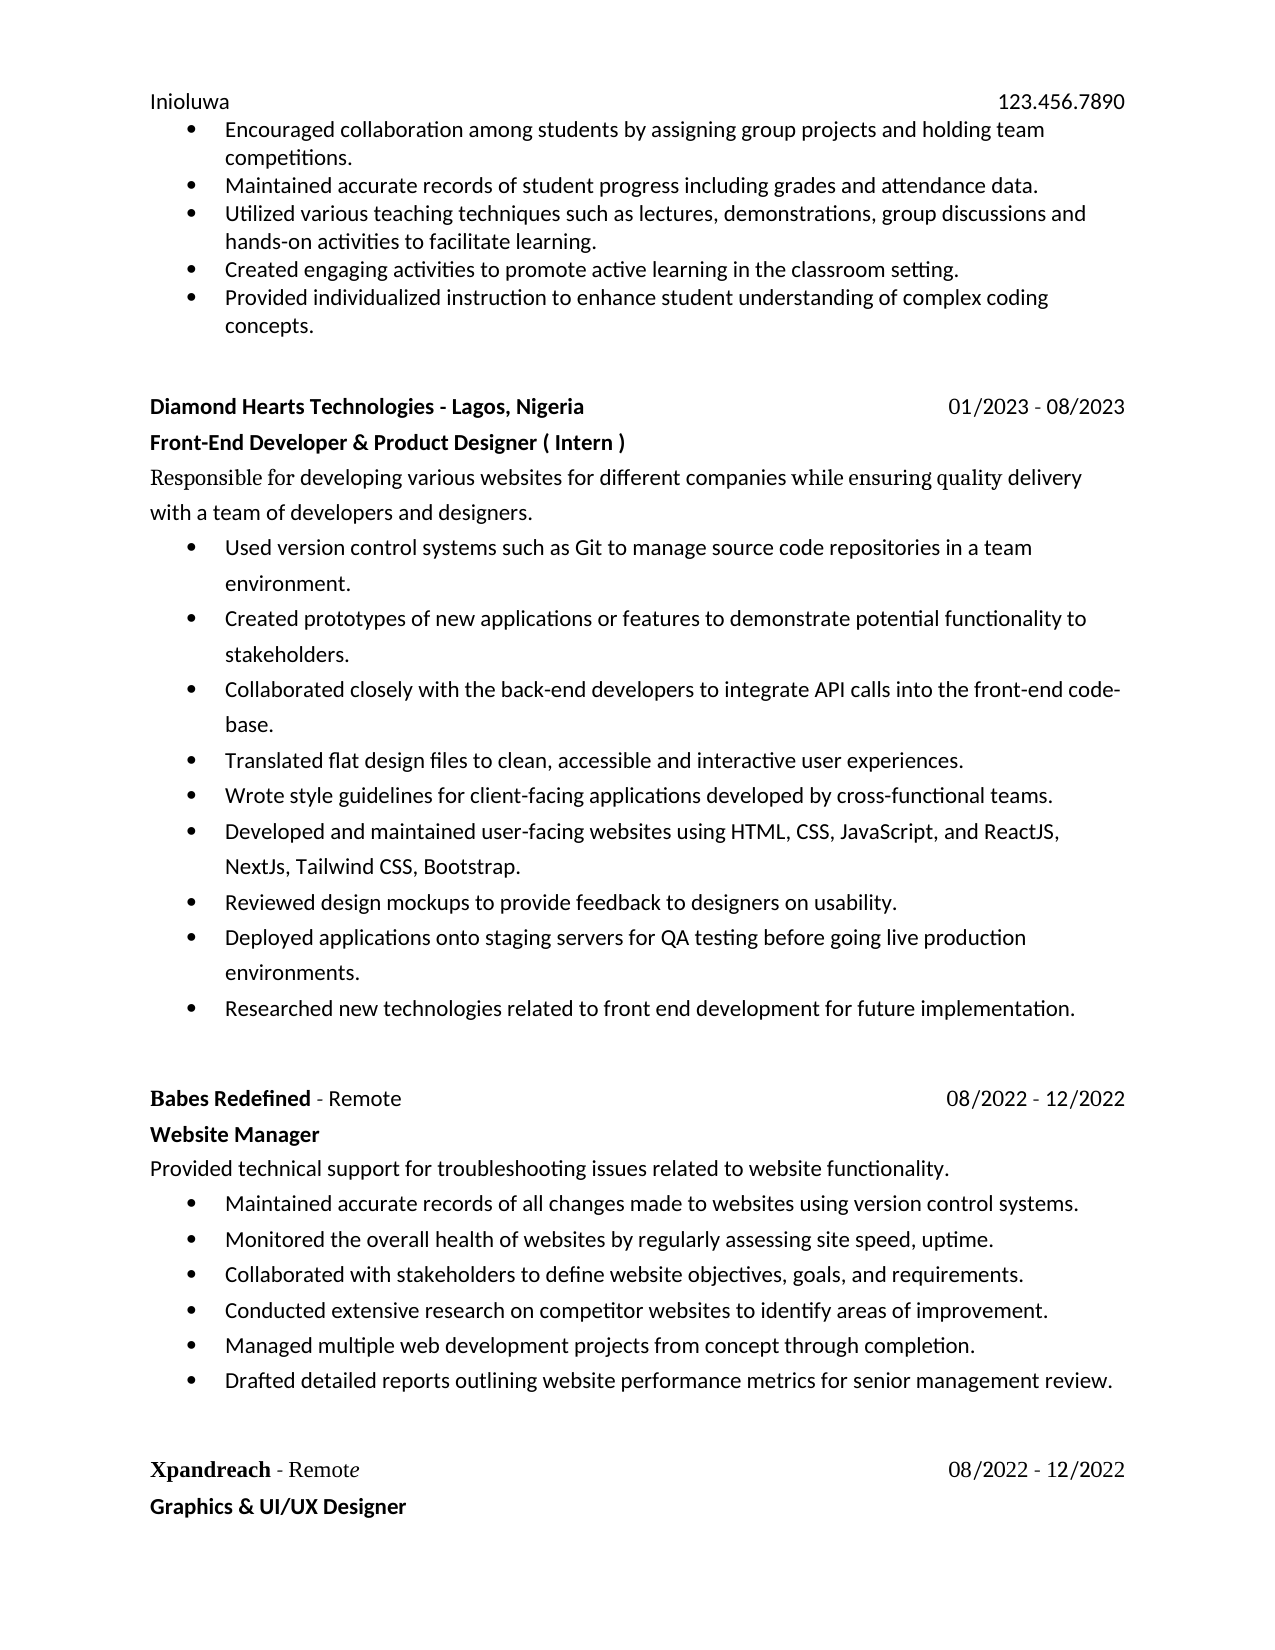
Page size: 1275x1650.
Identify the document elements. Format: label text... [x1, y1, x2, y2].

list Developed and maintained user-facing websites using HTML, CSS, JavaScript, and ReactJS, NextJs, Tailwind CSS, Bootstrap. [187, 811, 1125, 882]
list Managed multiple web development projects from concept through completion. [187, 1325, 1125, 1361]
list Used version control systems such as Git to manage source code repositories in a team environment. [187, 527, 1125, 598]
list Collaborated closely with the back-end developers to integrate API calls into the front-end code-base. [187, 669, 1125, 740]
list Wrote style guidelines for client-facing applications developed by cross-functional teams. [187, 775, 1125, 811]
list Encouraged collaboration among students by assigning group projects and holding team competitions. [187, 115, 1125, 171]
list Maintained accurate records of student progress including grades and attendance data. [187, 171, 1125, 199]
list Deployed applications onto staging servers for QA testing before going live production environments. [187, 917, 1125, 988]
text Graphics & UI/UX Designer [150, 1492, 1125, 1520]
list Utilized various teaching techniques such as lectures, demonstrations, group discussions and hands-on activities to facilitate learning. [187, 199, 1125, 255]
text Responsible for developing various websites for different companies while ensuring quality delivery with a team of developers and designers. [150, 457, 1125, 527]
list Researched new technologies related to front end development for future implementation. [187, 988, 1125, 1023]
list Created prototypes of new applications or features to demonstrate potential functionality to stakeholders. [187, 598, 1125, 669]
list Maintained accurate records of all changes made to websites using version control systems. [187, 1183, 1125, 1219]
list Drafted detailed reports outlining website performance metrics for senior management review. [187, 1361, 1125, 1396]
text Front-End Developer & Product Designer ( Intern ) [150, 428, 1125, 457]
text Diamond Hearts Technologies - Lagos, Nigeria 01/2023 - 08/2023 [150, 392, 1125, 420]
list Collaborated with stakeholders to define website objectives, goals, and requirements. [187, 1254, 1125, 1290]
subtitle Xpandreach - Remote 08/2022 - 12/2022 [150, 1456, 1125, 1483]
list Provided individualized instruction to enhance student understanding of complex coding concepts. [187, 283, 1125, 339]
list Conducted extensive research on competitor websites to identify areas of improvement. [187, 1290, 1125, 1325]
list Monitored the overall health of websites by regularly assessing site speed, uptime. [187, 1219, 1125, 1254]
list Reviewed design mockups to provide feedback to designers on usability. [187, 882, 1125, 917]
list Translated flat design files to clean, accessible and interactive user experiences. [187, 740, 1125, 775]
list Provided technical support for troubleshooting issues related to website functionality. [150, 1148, 1125, 1183]
text Babes Redefined - Remote 08/2022 - 12/2022 [150, 1084, 1125, 1112]
list Created engaging activities to promote active learning in the classroom setting. [187, 255, 1125, 283]
text Website Manager [150, 1120, 1125, 1148]
